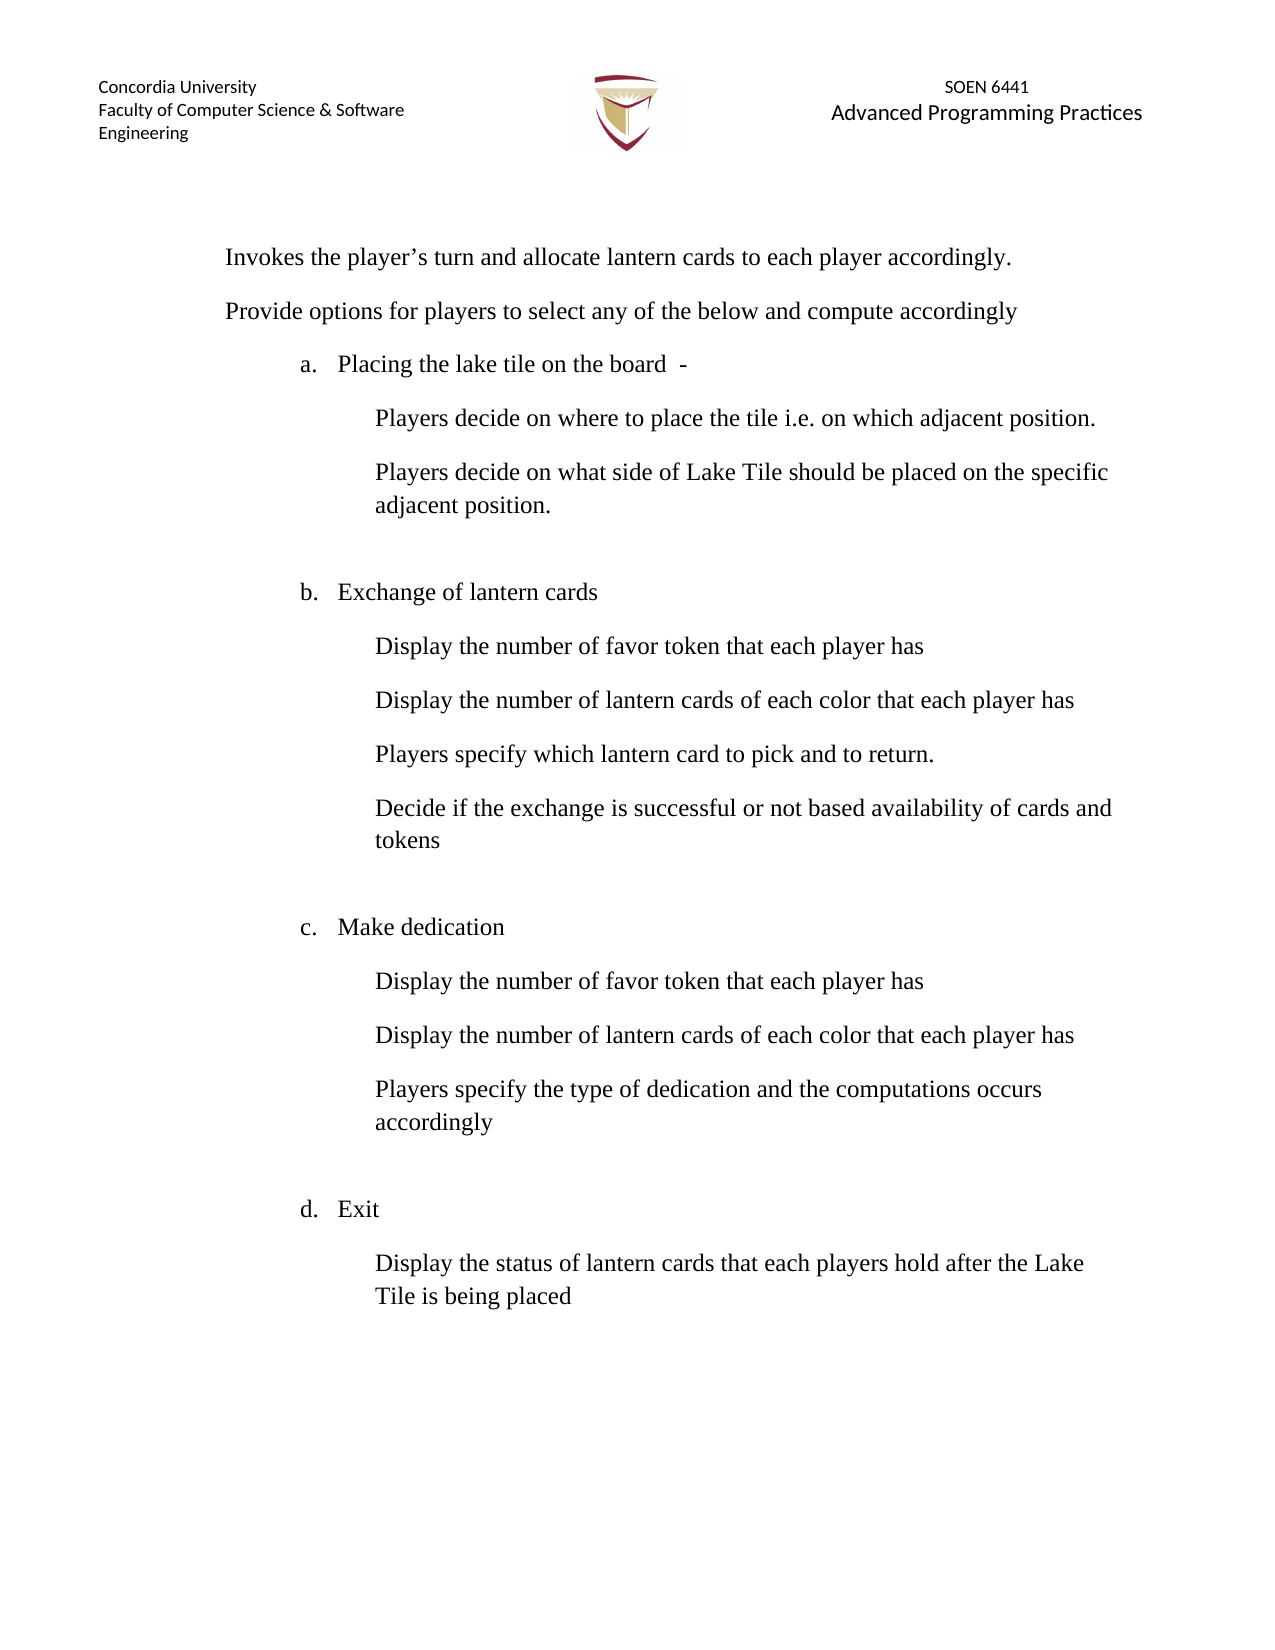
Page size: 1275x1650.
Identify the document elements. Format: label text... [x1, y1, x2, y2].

text Display the number of lantern cards of each color that each player has [375, 685, 1125, 714]
list Make dedication [300, 912, 1125, 941]
list Exit [300, 1194, 1125, 1223]
text Players specify the type of dedication and the computations occurs accordingly [375, 1074, 1125, 1136]
text Players specify which lantern card to pick and to return. [375, 739, 1125, 767]
list Placing the lake tile on the board - [300, 349, 1125, 378]
text Display the status of lantern cards that each players hold after the Lake Tile is being placed [375, 1248, 1125, 1309]
text Display the number of favor token that each player has [375, 631, 1125, 660]
text Provide options for players to select any of the below and compute accordingly [225, 296, 1125, 324]
text Decide if the exchange is successful or not based availability of cards and tokens [375, 793, 1125, 854]
text Players decide on what side of Lake Tile should be placed on the specific adjacent position. [375, 457, 1125, 519]
text Invokes the player’s turn and allocate lantern cards to each player accordingly. [225, 242, 1125, 271]
text Display the number of lantern cards of each color that each player has [375, 1020, 1125, 1049]
text Display the number of favor token that each player has [375, 966, 1125, 995]
text Players decide on where to place the tile i.e. on which adjacent position. [375, 403, 1125, 432]
picture [570, 75, 684, 152]
list Exchange of lantern cards [300, 577, 1125, 606]
